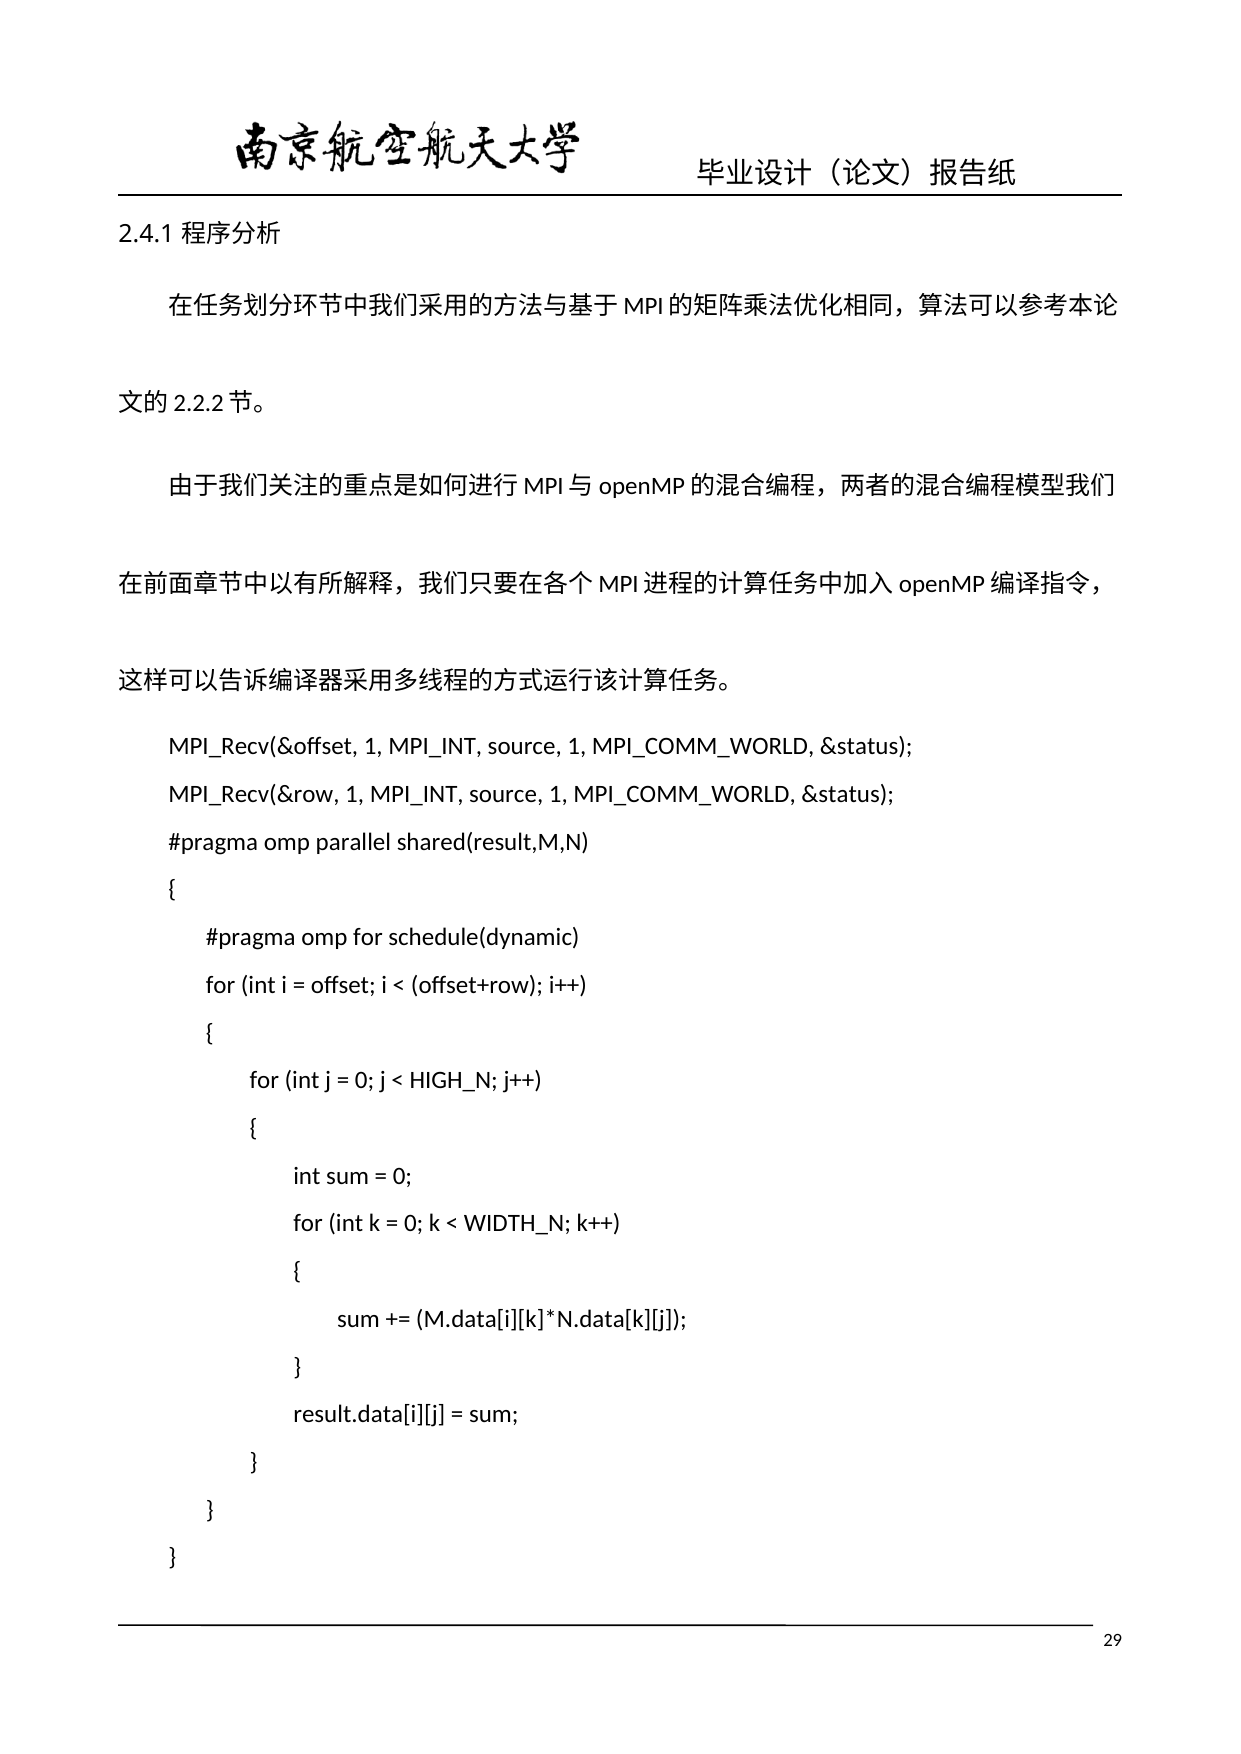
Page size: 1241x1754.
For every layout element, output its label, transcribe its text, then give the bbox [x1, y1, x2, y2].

subtitle 2.4.1 程序分析 [118, 199, 1122, 264]
text } [118, 1350, 1122, 1382]
text { [118, 1254, 1122, 1287]
text } [156, 1493, 1122, 1525]
text sum += (M.data[i][k]*N.data[k][j]); [118, 1302, 1122, 1334]
text { [118, 1111, 1122, 1144]
text 由于我们关注的重点是如何进行MPI与openMP的混合编程，两者的混合编程模型我们在前面章节中以有所解释，我们只要在各个MPI进程的计算任务中加入openMP编译指令，这样可以告诉编译器采用多线程的方式运行该计算任务。 [118, 451, 1122, 711]
text #pragma omp for schedule(dynamic) [156, 920, 1122, 953]
text #pragma omp parallel shared(result,M,N) [118, 825, 1122, 857]
text for (int j = 0; j < HIGH_N; j++) [199, 1063, 1122, 1096]
text int sum = 0; [243, 1159, 1122, 1191]
text { [156, 1016, 1122, 1048]
text 在任务划分环节中我们采用的方法与基于MPI的矩阵乘法优化相同，算法可以参考本论文的2.2.2节。 [118, 271, 1122, 433]
text for (int i = offset; i < (offset+row); i++) [156, 968, 1122, 1001]
text } [118, 1445, 1122, 1478]
text result.data[i][j] = sum; [118, 1397, 1122, 1430]
text MPI_Recv(&offset, 1, MPI_INT, source, 1, MPI_COMM_WORLD, &status); [118, 729, 1122, 762]
text for (int k = 0; k < WIDTH_N; k++) [118, 1207, 1122, 1239]
text } [156, 1541, 1122, 1573]
text MPI_Recv(&row, 1, MPI_INT, source, 1, MPI_COMM_WORLD, &status); [118, 777, 1122, 810]
text { [118, 873, 1122, 905]
